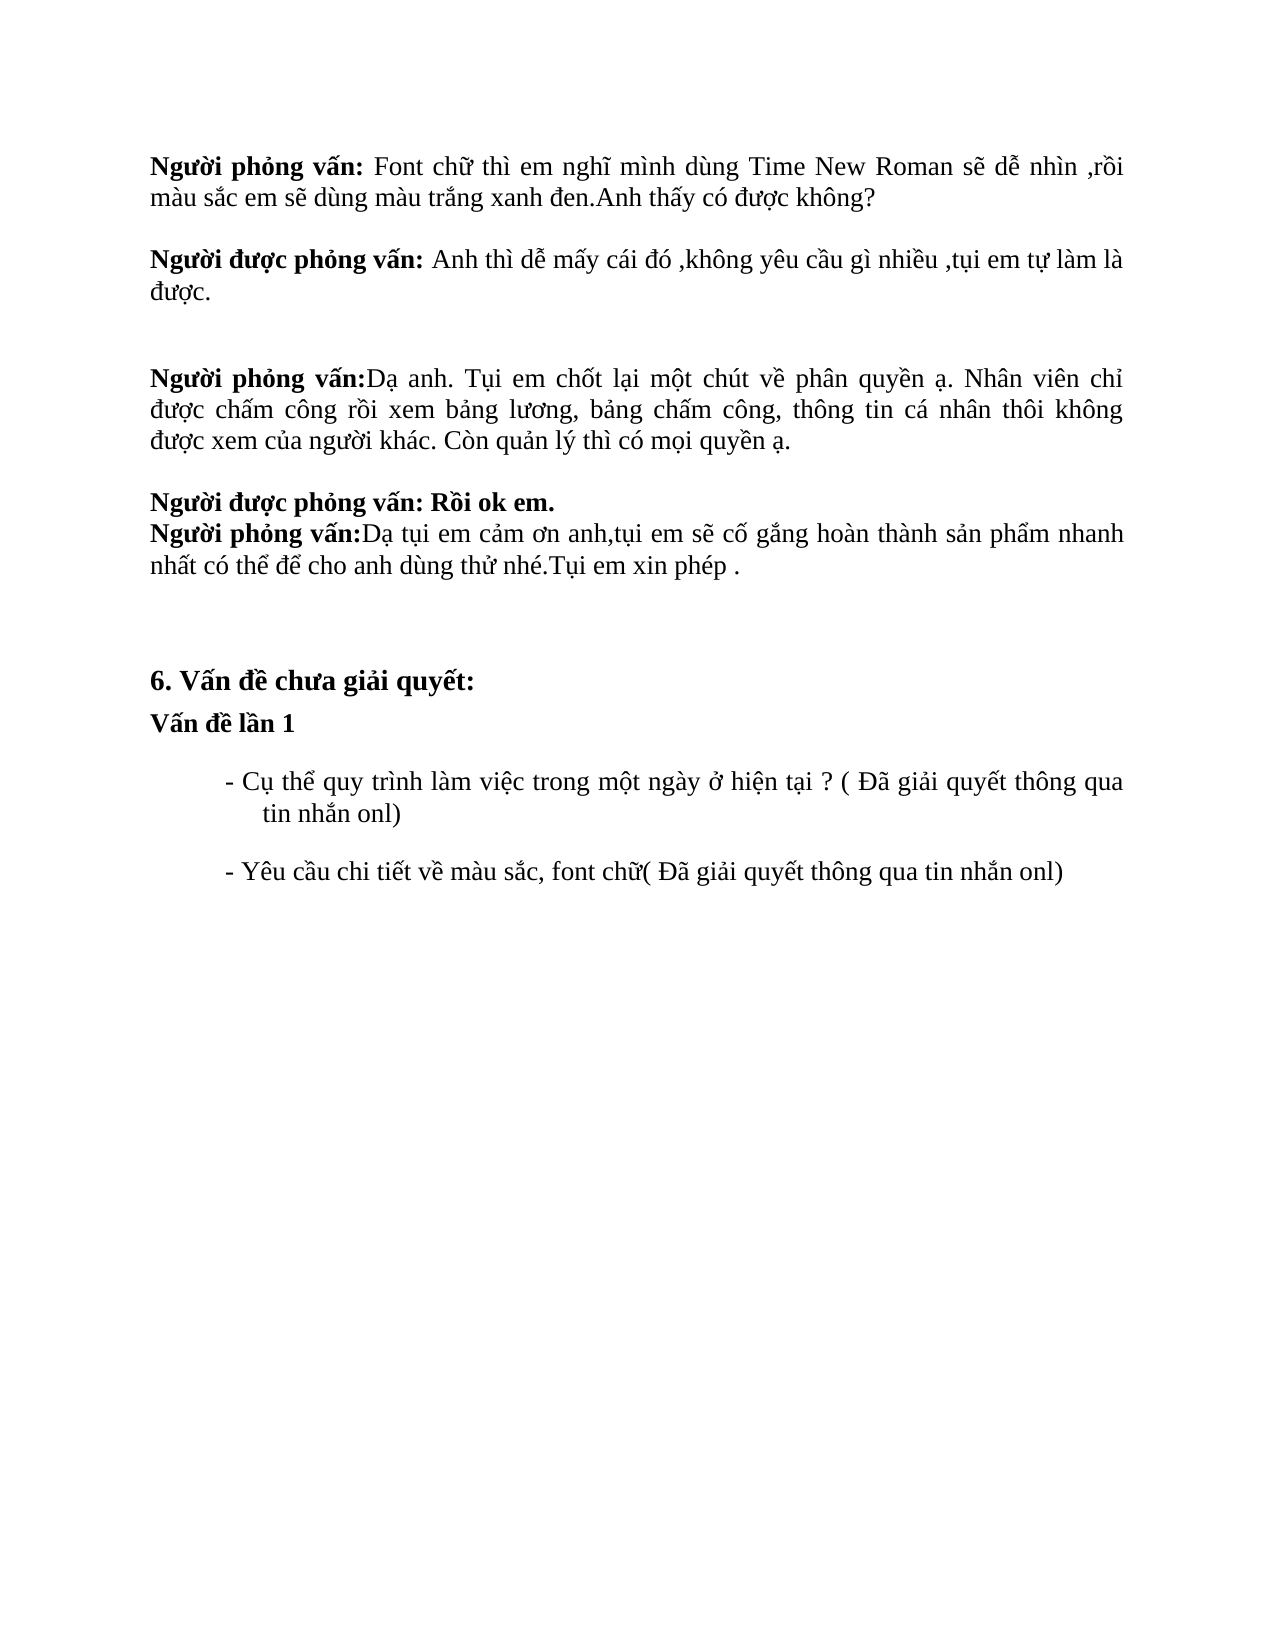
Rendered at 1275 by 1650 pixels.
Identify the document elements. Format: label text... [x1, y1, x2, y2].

text - Cụ thể quy trình làm việc trong một ngày ở hiện tại ? ( Đã giải quyết thông qua tin nhắn onl) [225, 764, 1125, 829]
text Người phỏng vấn: Font chữ thì em nghĩ mình dùng Time New Roman sẽ dễ nhìn ,rồi màu sắc em sẽ dùng màu trắng xanh đen.Anh thấy có được không? [150, 150, 1125, 212]
text Vấn đề lần 1 [150, 707, 1125, 738]
text Người được phỏng vấn: Anh thì dễ mấy cái đó ,không yêu cầu gì nhiều ,tụi em tự làm là được. [150, 243, 1125, 306]
text Người được phỏng vấn: Rồi ok em. [150, 486, 1125, 518]
text Người phỏng vấn:Dạ anh. Tụi em chốt lại một chút về phân quyền ạ. Nhân viên chỉ được chấm công rồi xem bảng lương, bảng chấm công, thông tin cá nhân thôi không được xem của người khác. Còn quản lý thì có mọi quyền ạ. [150, 362, 1125, 455]
text Người phỏng vấn:Dạ tụi em cảm ơn anh,tụi em sẽ cố gắng hoàn thành sản phẩm nhanh nhất có thể để cho anh dùng thử nhé.Tụi em xin phép . [150, 518, 1125, 580]
subtitle 6. Vấn đề chưa giải quyết: [150, 663, 1125, 696]
text - Yêu cầu chi tiết về màu sắc, font chữ( Đã giải quyết thông qua tin nhắn onl) [225, 855, 1125, 887]
